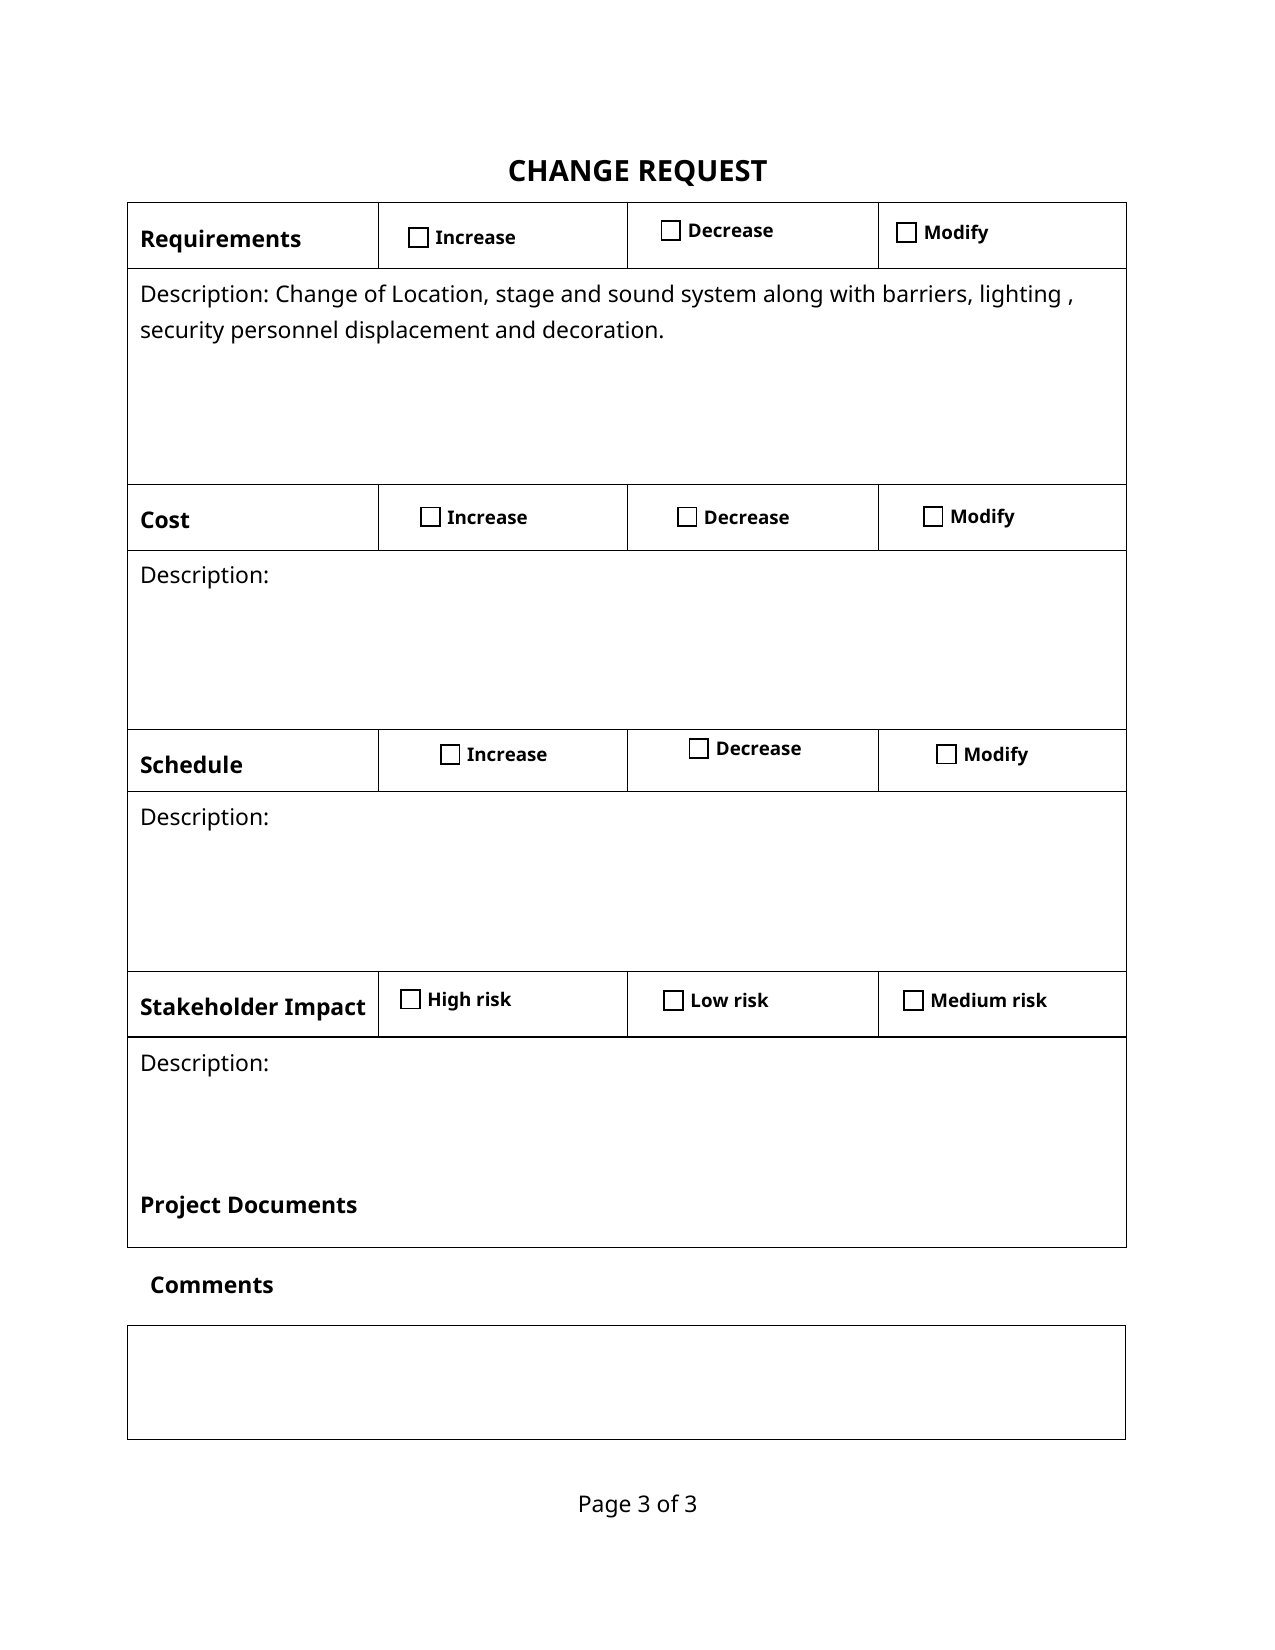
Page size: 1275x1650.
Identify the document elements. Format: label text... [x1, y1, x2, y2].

table_cell Description: Change of Location, stage and sound system along with barriers, lighting , security personnel displacement and decoration. [128, 269, 1126, 483]
table_header Requirements [128, 203, 378, 268]
table_cell Stakeholder Impact [128, 972, 378, 1036]
table_cell [379, 972, 627, 1036]
table_cell [379, 485, 627, 549]
table_header [628, 203, 878, 268]
table_cell [879, 485, 1126, 549]
table_header [128, 1326, 1125, 1439]
table_header [879, 203, 1126, 268]
table_cell Description: [128, 792, 1126, 971]
text CHANGE REQUEST [150, 150, 1125, 190]
table_cell Description: [128, 551, 1126, 729]
table_cell Cost [128, 485, 378, 549]
table_cell Description: [128, 1038, 1126, 1159]
table_cell [628, 972, 878, 1036]
table_cell [628, 485, 878, 549]
table_cell [379, 730, 627, 791]
table_cell Schedule [128, 730, 378, 791]
text Comments [150, 1269, 1125, 1300]
table_cell [628, 730, 878, 791]
table_cell [879, 972, 1126, 1036]
table_cell [879, 730, 1126, 791]
table_cell Project Documents [128, 1159, 1126, 1247]
table_header [379, 203, 627, 268]
